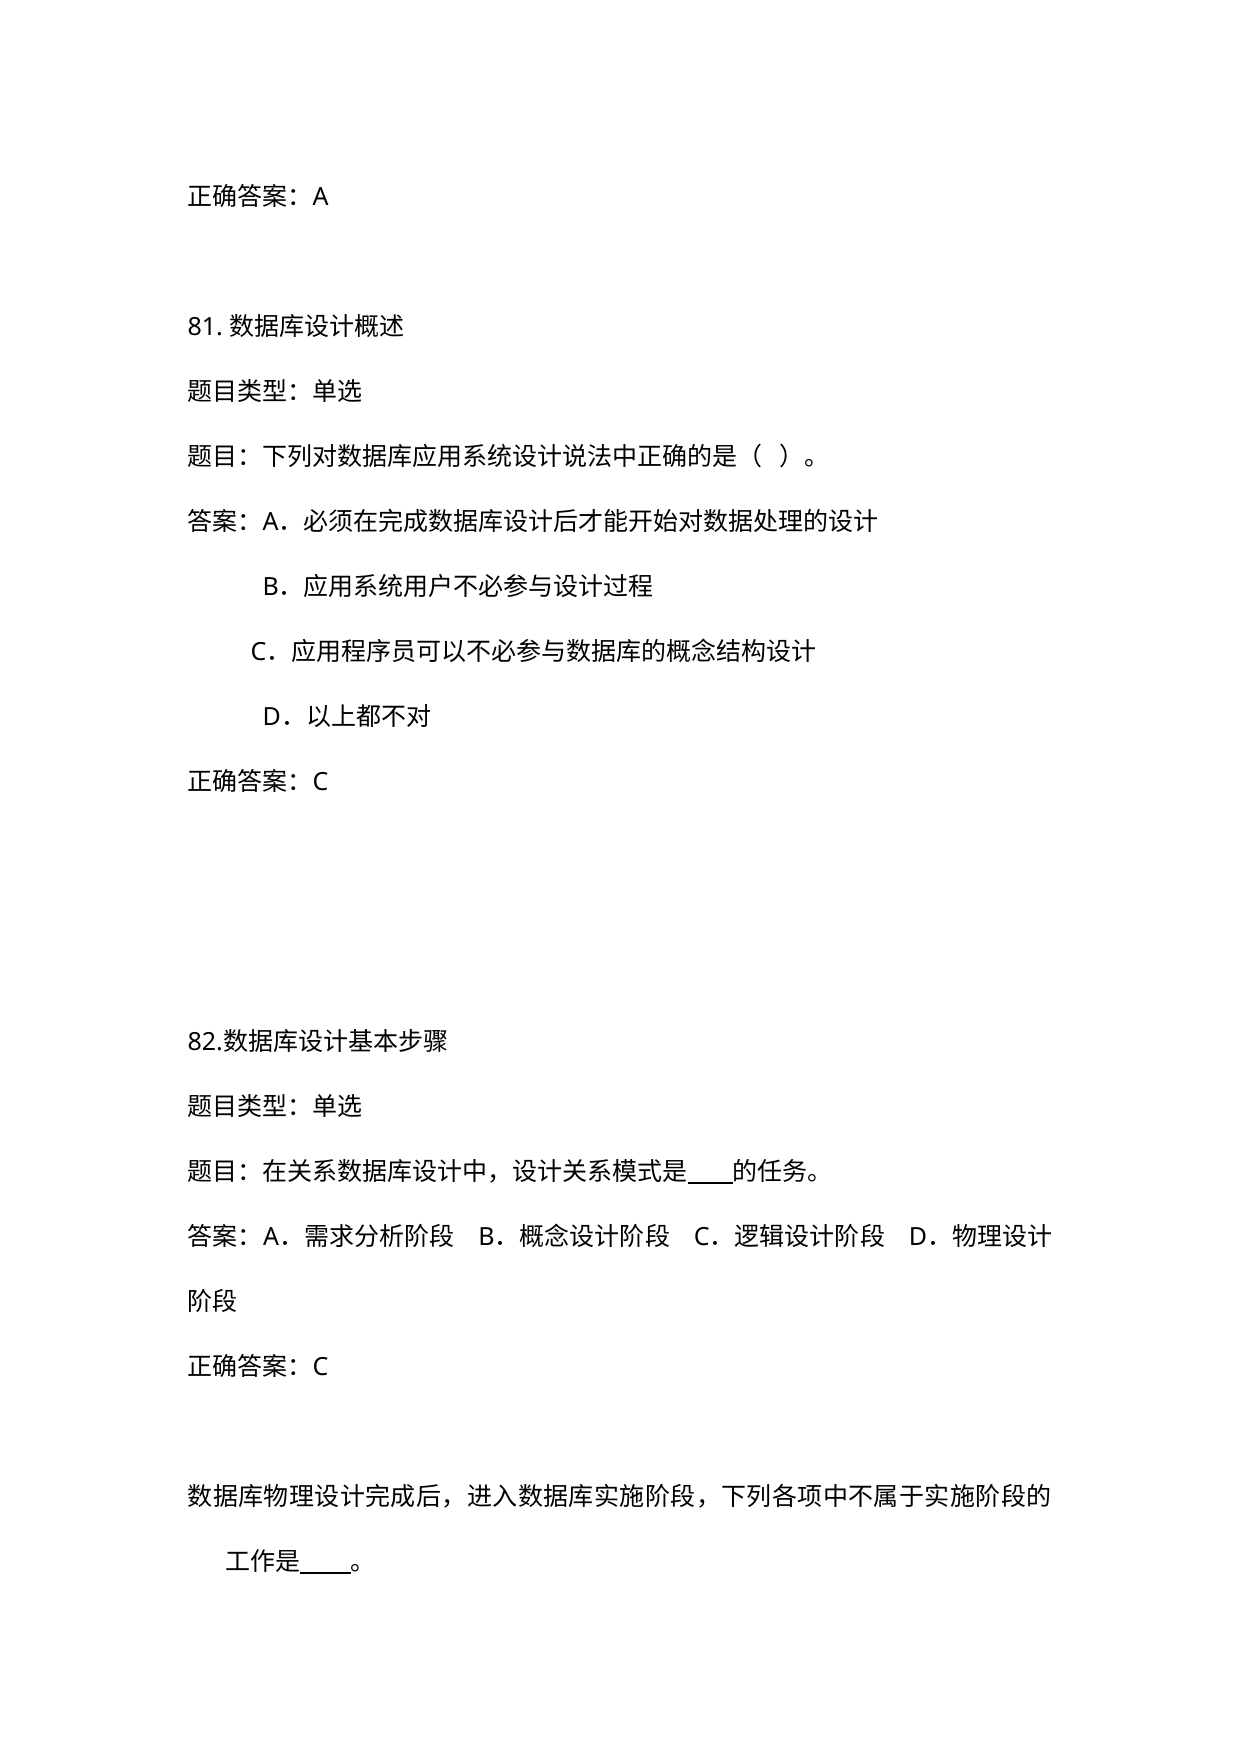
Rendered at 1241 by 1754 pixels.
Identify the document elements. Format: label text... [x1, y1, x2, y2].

text 82.数据库设计基本步骤 [187, 1007, 1053, 1072]
text 题目类型：单选 [187, 1072, 1053, 1137]
text 题目类型：单选 [187, 357, 1053, 422]
text 81. 数据库设计概述 [187, 292, 1053, 357]
text 正确答案：A [187, 162, 1053, 227]
text 答案：A．需求分析阶段 B．概念设计阶段 C．逻辑设计阶段 D．物理设计阶段 [187, 1202, 1053, 1332]
text 正确答案：C [187, 747, 1053, 812]
text 题目：下列对数据库应用系统设计说法中正确的是（ ）。 [187, 422, 1053, 487]
text B．应用系统用户不必参与设计过程 [187, 552, 1053, 617]
text C．应用程序员可以不必参与数据库的概念结构设计 [187, 617, 1053, 682]
text D．以上都不对 [187, 682, 1053, 747]
text 数据库物理设计完成后，进入数据库实施阶段，下列各项中不属于实施阶段的工作是 。 [187, 1462, 1053, 1592]
text 正确答案：C [187, 1332, 1053, 1397]
text 题目：在关系数据库设计中，设计关系模式是 的任务。 [187, 1137, 1053, 1202]
text 答案：A．必须在完成数据库设计后才能开始对数据处理的设计 [187, 487, 1053, 552]
